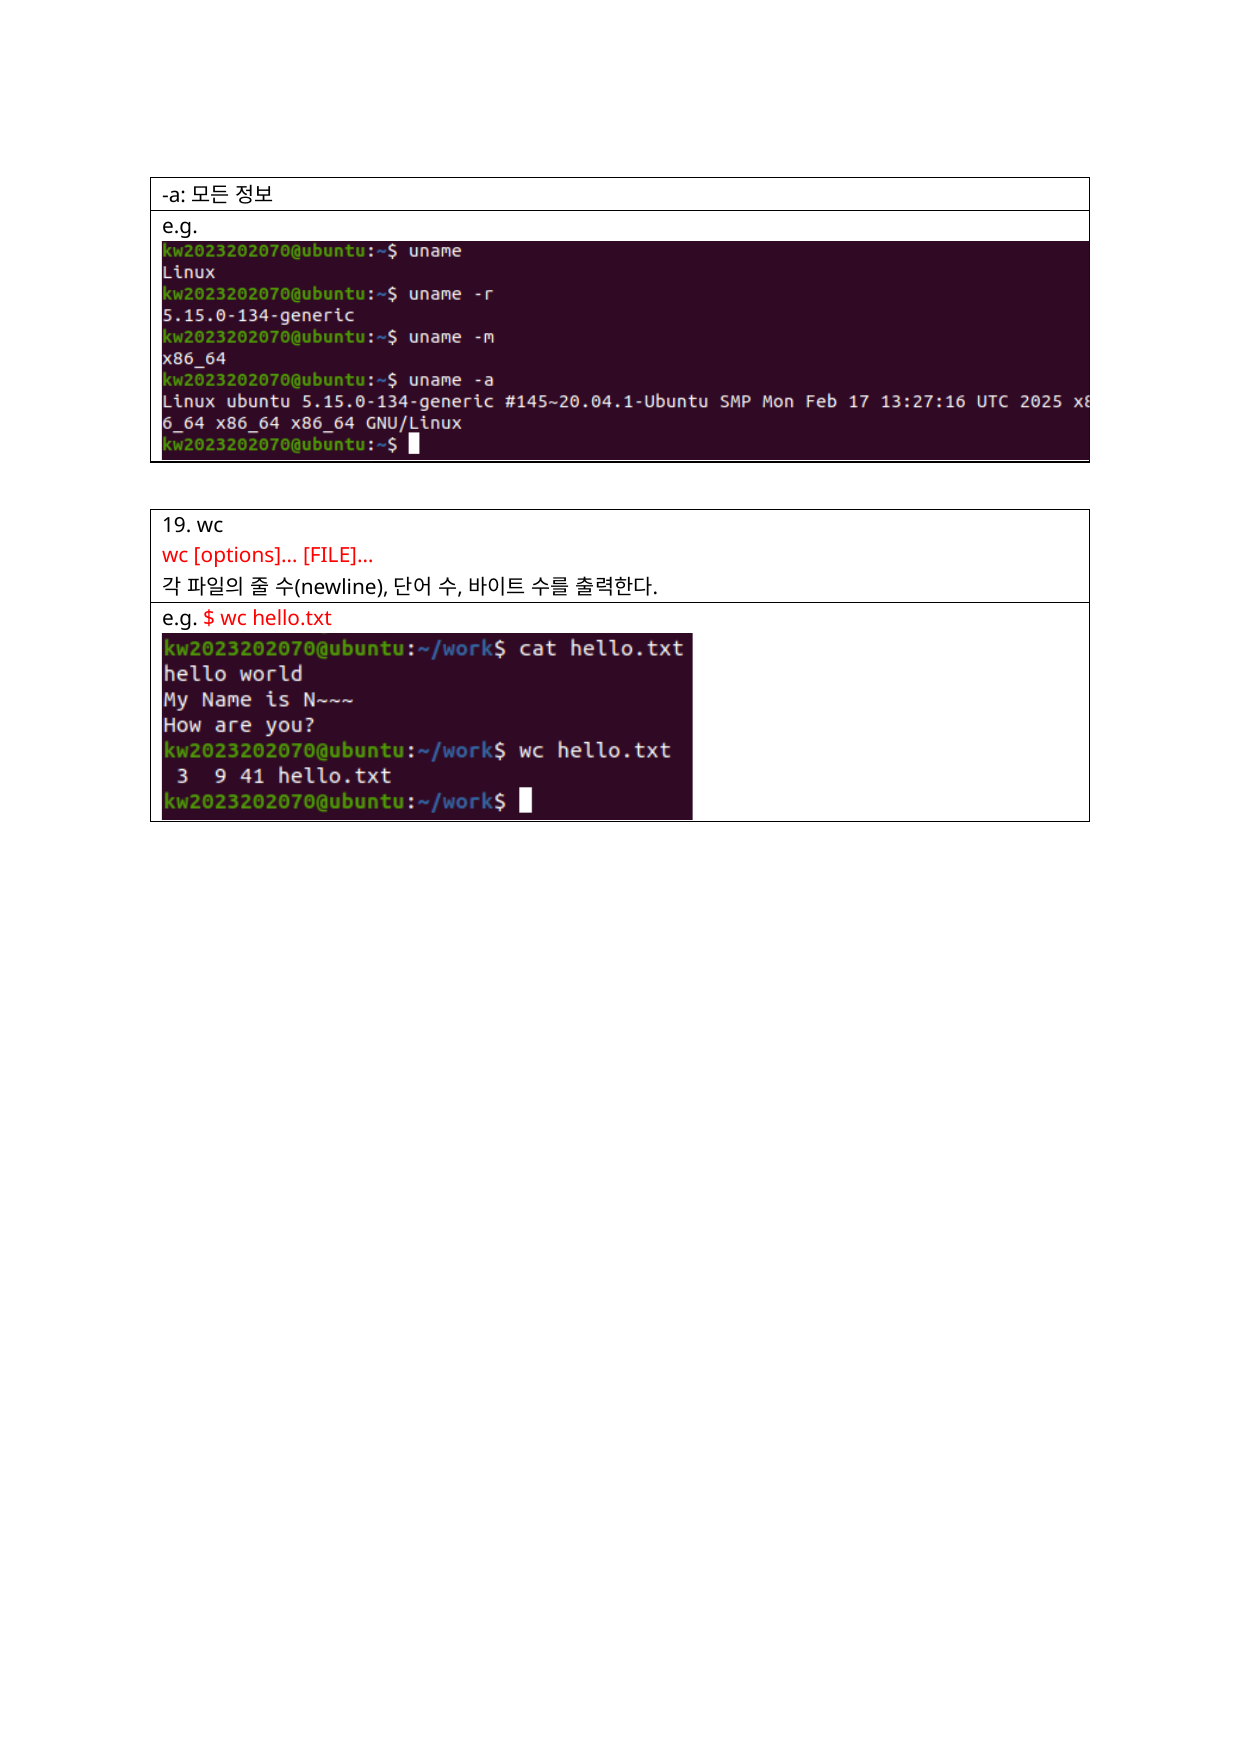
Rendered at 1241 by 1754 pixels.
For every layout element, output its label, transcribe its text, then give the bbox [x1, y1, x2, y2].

table_header 19. wc wc [options]… [FILE]… 각 파일의 줄 수(newline), 단어 수, 바이트 수를 출력한다. [151, 510, 1089, 602]
table_cell e.g. [151, 211, 1089, 461]
picture [161, 241, 1090, 460]
picture [161, 633, 693, 820]
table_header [151, 178, 1089, 210]
table_cell e.g. $ wc hello.txt [151, 603, 1089, 821]
